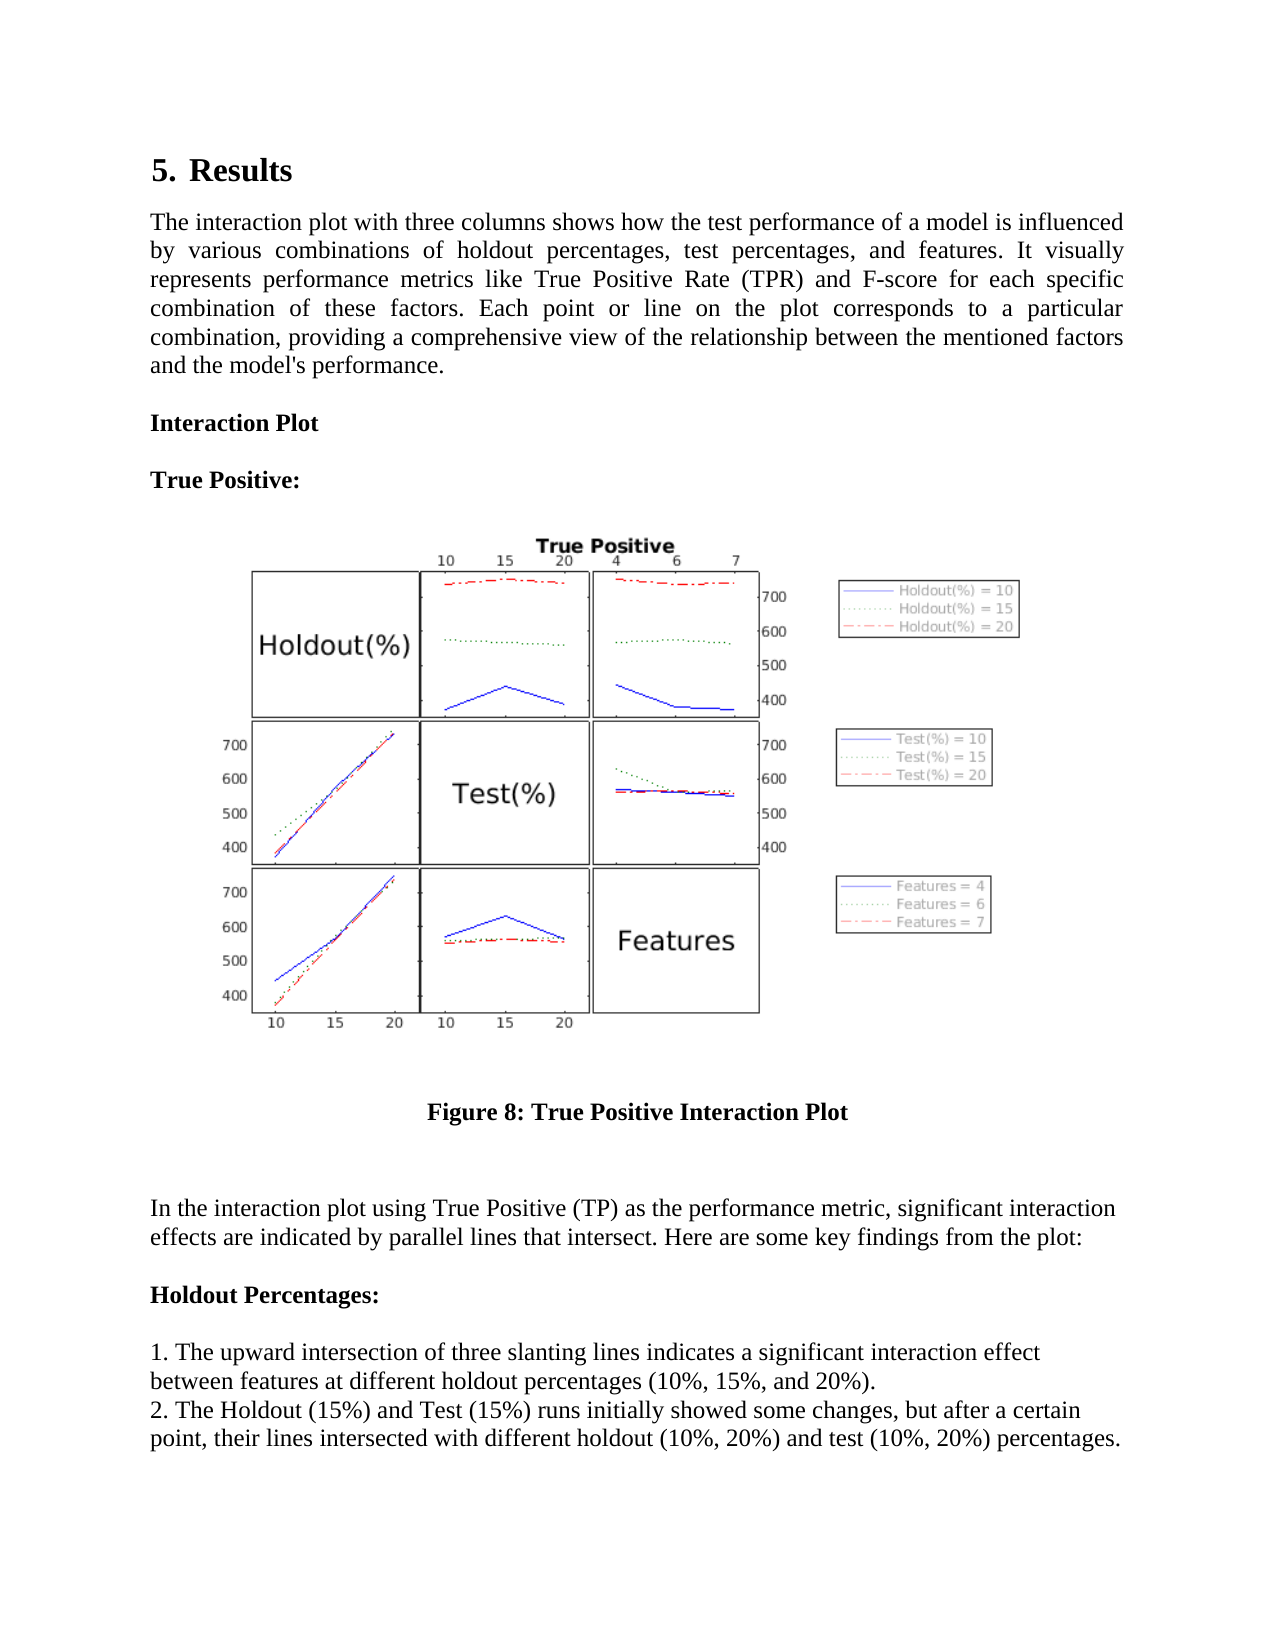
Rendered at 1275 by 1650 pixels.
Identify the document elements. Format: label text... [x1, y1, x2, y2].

text True Positive: [150, 465, 1125, 494]
text 2. The Holdout (15%) and Test (15%) runs initially showed some changes, but after a certain point, their lines intersected with different holdout (10%, 20%) and test (10%, 20%) percentages. [150, 1395, 1125, 1452]
text In the interaction plot using True Positive (TP) as the performance metric, significant interaction effects are indicated by parallel lines that intersect. Here are some key findings from the plot: [150, 1193, 1125, 1251]
picture [150, 522, 1029, 1064]
text Interaction Plot [150, 408, 1125, 437]
text 1. The upward intersection of three slanting lines indicates a significant interaction effect between features at different holdout percentages (10%, 15%, and 20%). [150, 1337, 1125, 1395]
subtitle Results [151, 150, 1125, 188]
text Holdout Percentages: [150, 1280, 1125, 1308]
text Figure 8: True Positive Interaction Plot [150, 1097, 1125, 1125]
text The interaction plot with three columns shows how the test performance of a model is influenced by various combinations of holdout percentages, test percentages, and features. It visually represents performance metrics like True Positive Rate (TPR) and F-score for each specific combination of these factors. Each point or line on the plot corresponds to a particular combination, providing a comprehensive view of the relationship between the mentioned factors and the model's performance. [150, 207, 1125, 379]
